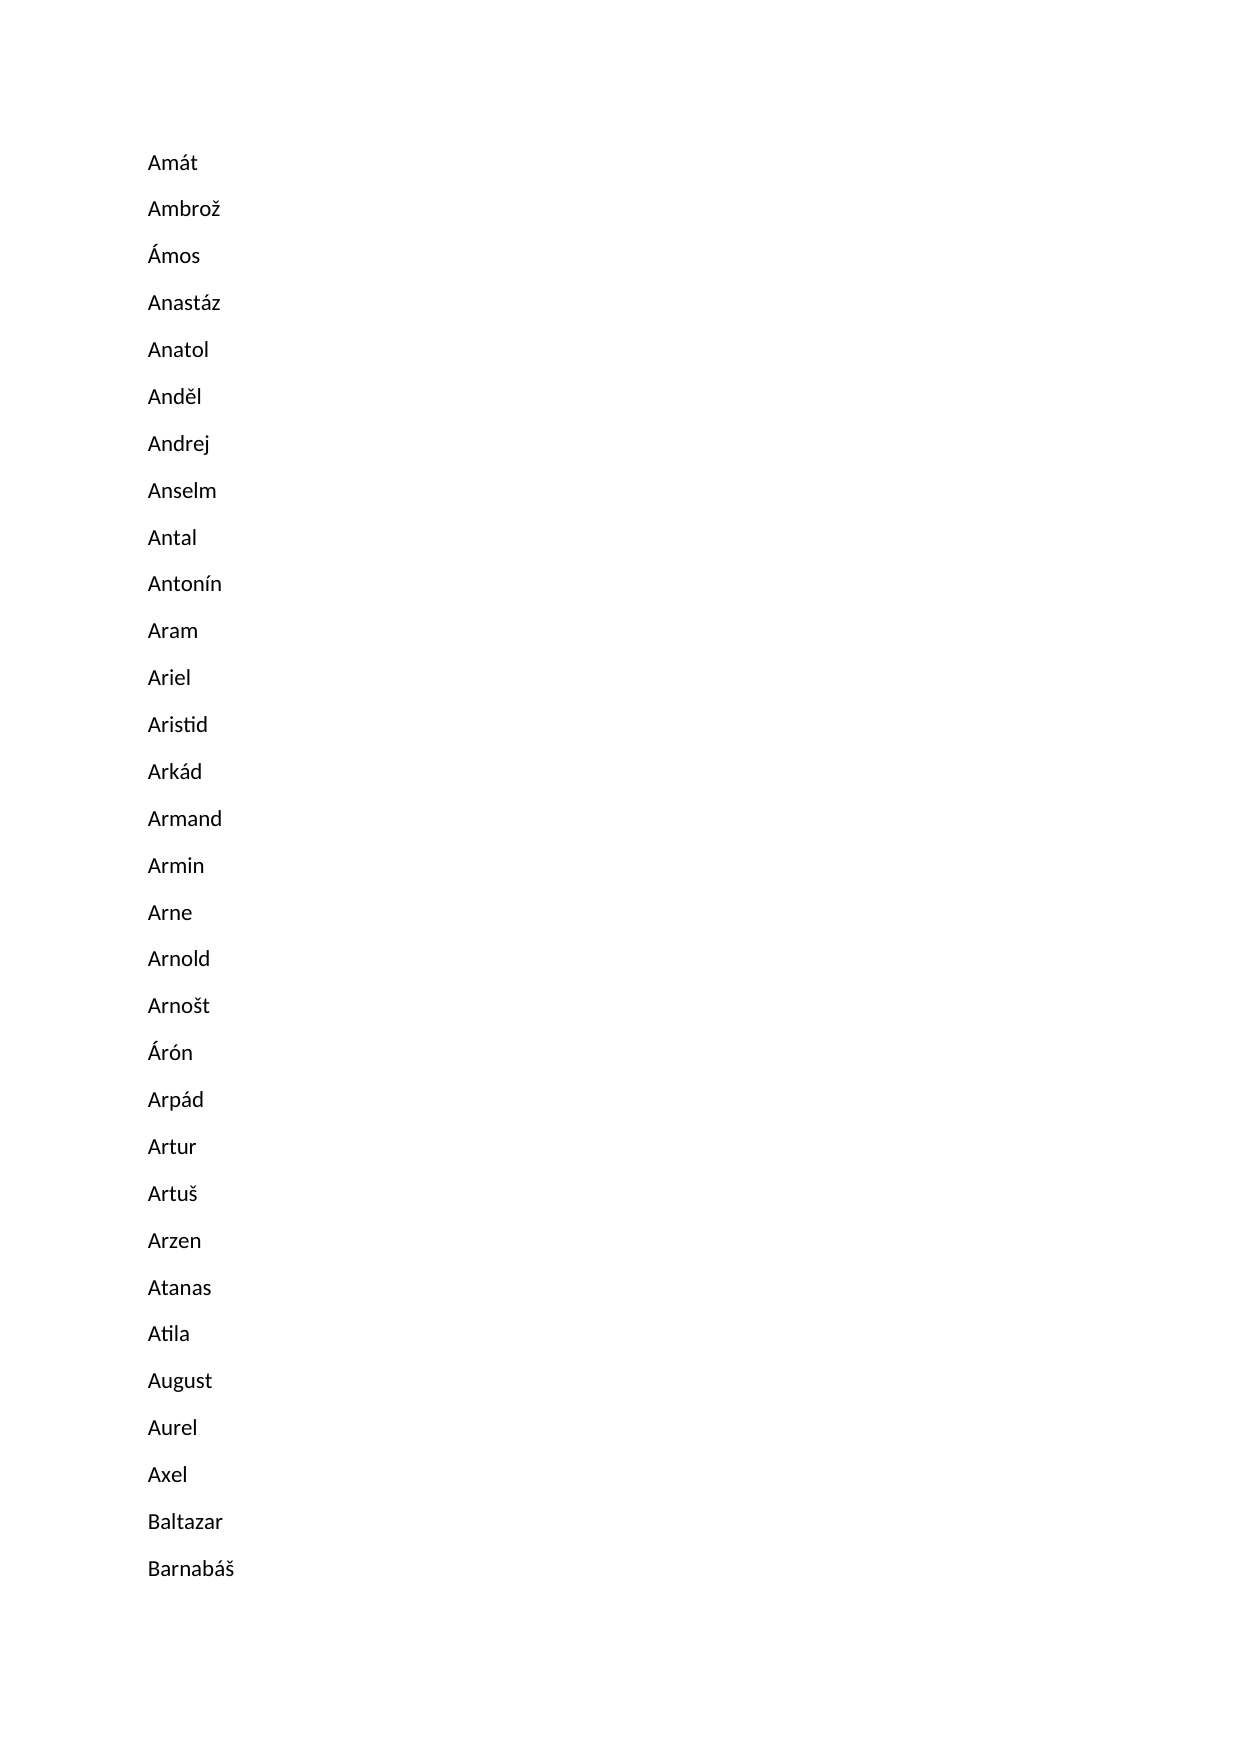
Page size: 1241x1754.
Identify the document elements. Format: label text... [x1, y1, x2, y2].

text Arkád [148, 757, 1093, 785]
text Atila [148, 1319, 1093, 1347]
text Atanas [148, 1273, 1093, 1301]
text Anděl [148, 382, 1093, 410]
text Baltazar [148, 1507, 1093, 1535]
text Anastáz [148, 288, 1093, 316]
text August [148, 1366, 1093, 1394]
text Anatol [148, 335, 1093, 363]
text Árón [148, 1038, 1093, 1066]
text Anselm [148, 476, 1093, 504]
text Axel [148, 1460, 1093, 1488]
text Artur [148, 1132, 1093, 1160]
text Ambrož [148, 194, 1093, 222]
text Arne [148, 898, 1093, 926]
text Artuš [148, 1179, 1093, 1207]
text Amát [148, 148, 1093, 176]
text Aristid [148, 710, 1093, 738]
text Barnabáš [148, 1554, 1093, 1582]
text Armand [148, 804, 1093, 832]
text Andrej [148, 429, 1093, 457]
text Ariel [148, 663, 1093, 691]
text Ámos [148, 241, 1093, 269]
text Aram [148, 616, 1093, 644]
text Armin [148, 851, 1093, 879]
text Arnold [148, 944, 1093, 972]
text Arzen [148, 1226, 1093, 1254]
text Arnošt [148, 991, 1093, 1019]
text Arpád [148, 1085, 1093, 1113]
text Antal [148, 523, 1093, 551]
text Antonín [148, 569, 1093, 597]
text Aurel [148, 1413, 1093, 1441]
